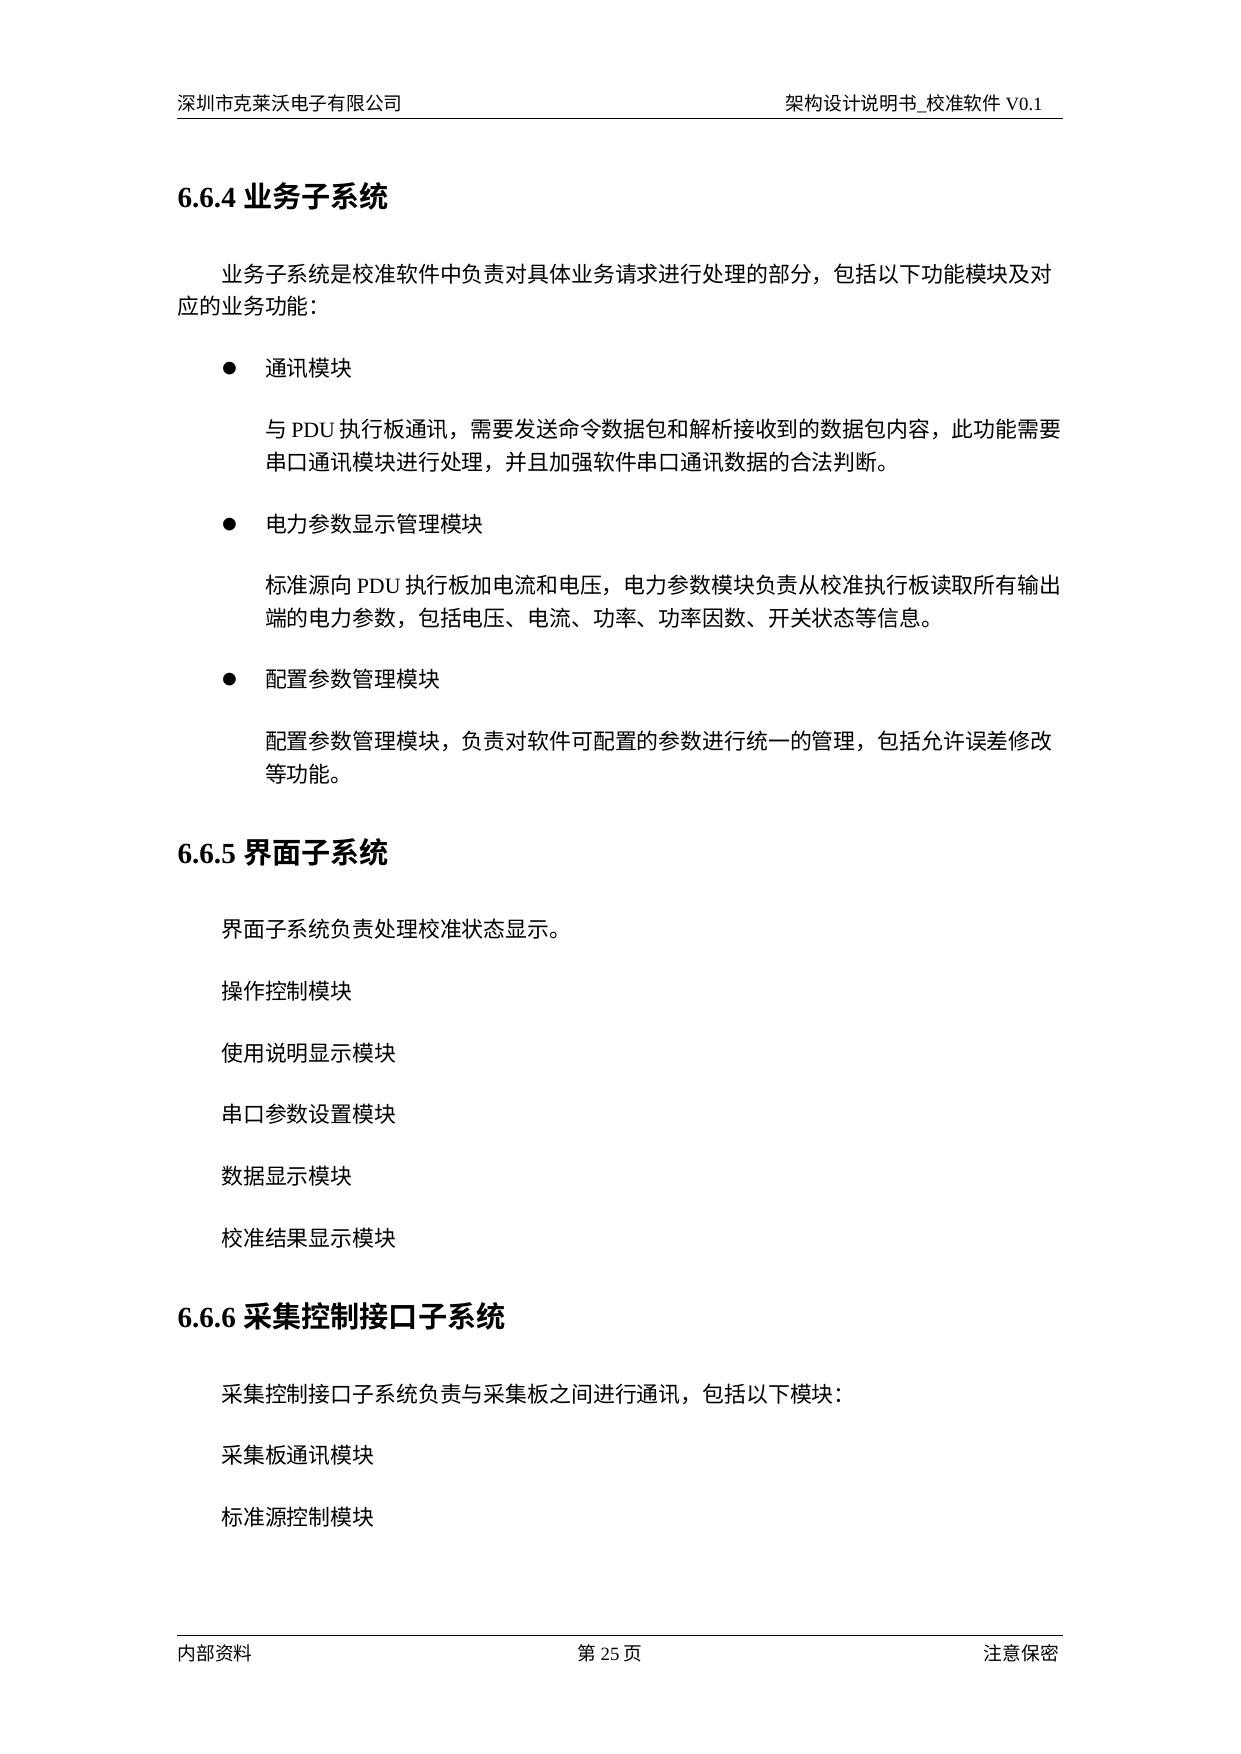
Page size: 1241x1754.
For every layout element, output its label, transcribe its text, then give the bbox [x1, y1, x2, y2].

text 采集控制接口子系统负责与采集板之间进行通讯，包括以下模块： [177, 1438, 1063, 1470]
text 操作控制模块 [177, 1035, 1063, 1068]
text 业务子系统是校准软件中负责对具体业务请求进行处理的部分，包括以下功能模块及对应的业务功能： [177, 318, 1063, 383]
subtitle 界面子系统 [177, 879, 1063, 944]
text 配置参数管理模块，负责对软件可配置的参数进行统一的管理，包括允许误差修改等功能。 [265, 785, 1063, 850]
text 校准结果显示模块 [177, 1282, 1063, 1314]
text 采集板通讯模块 [177, 1499, 1063, 1532]
list 电力参数显示管理模块 [221, 568, 1063, 600]
text 数据显示模块 [177, 1220, 1063, 1253]
list 其他外部接口模块； [221, 162, 1063, 194]
text 与PDU执行板通讯，需要发送命令数据包和解析接收到的数据包内容，此功能需要串口通讯模块进行处理，并且加强软件串口通讯数据的合法判断。 [265, 474, 1063, 539]
text 使用说明显示模块 [177, 1097, 1063, 1129]
list 配置参数管理模块 [221, 724, 1063, 756]
text 串口参数设置模块 [177, 1159, 1063, 1191]
text 界面子系统负责处理校准状态显示。 [177, 974, 1063, 1006]
subtitle 采集控制接口子系统 [177, 1344, 1063, 1409]
subtitle 业务子系统 [177, 224, 1063, 289]
text 标准源向PDU执行板加电流和电压，电力参数模块负责从校准执行板读取所有输出端的电力参数，包括电压、电流、功率、功率因数、开关状态等信息。 [265, 629, 1063, 694]
list 通讯模块 [221, 412, 1063, 444]
